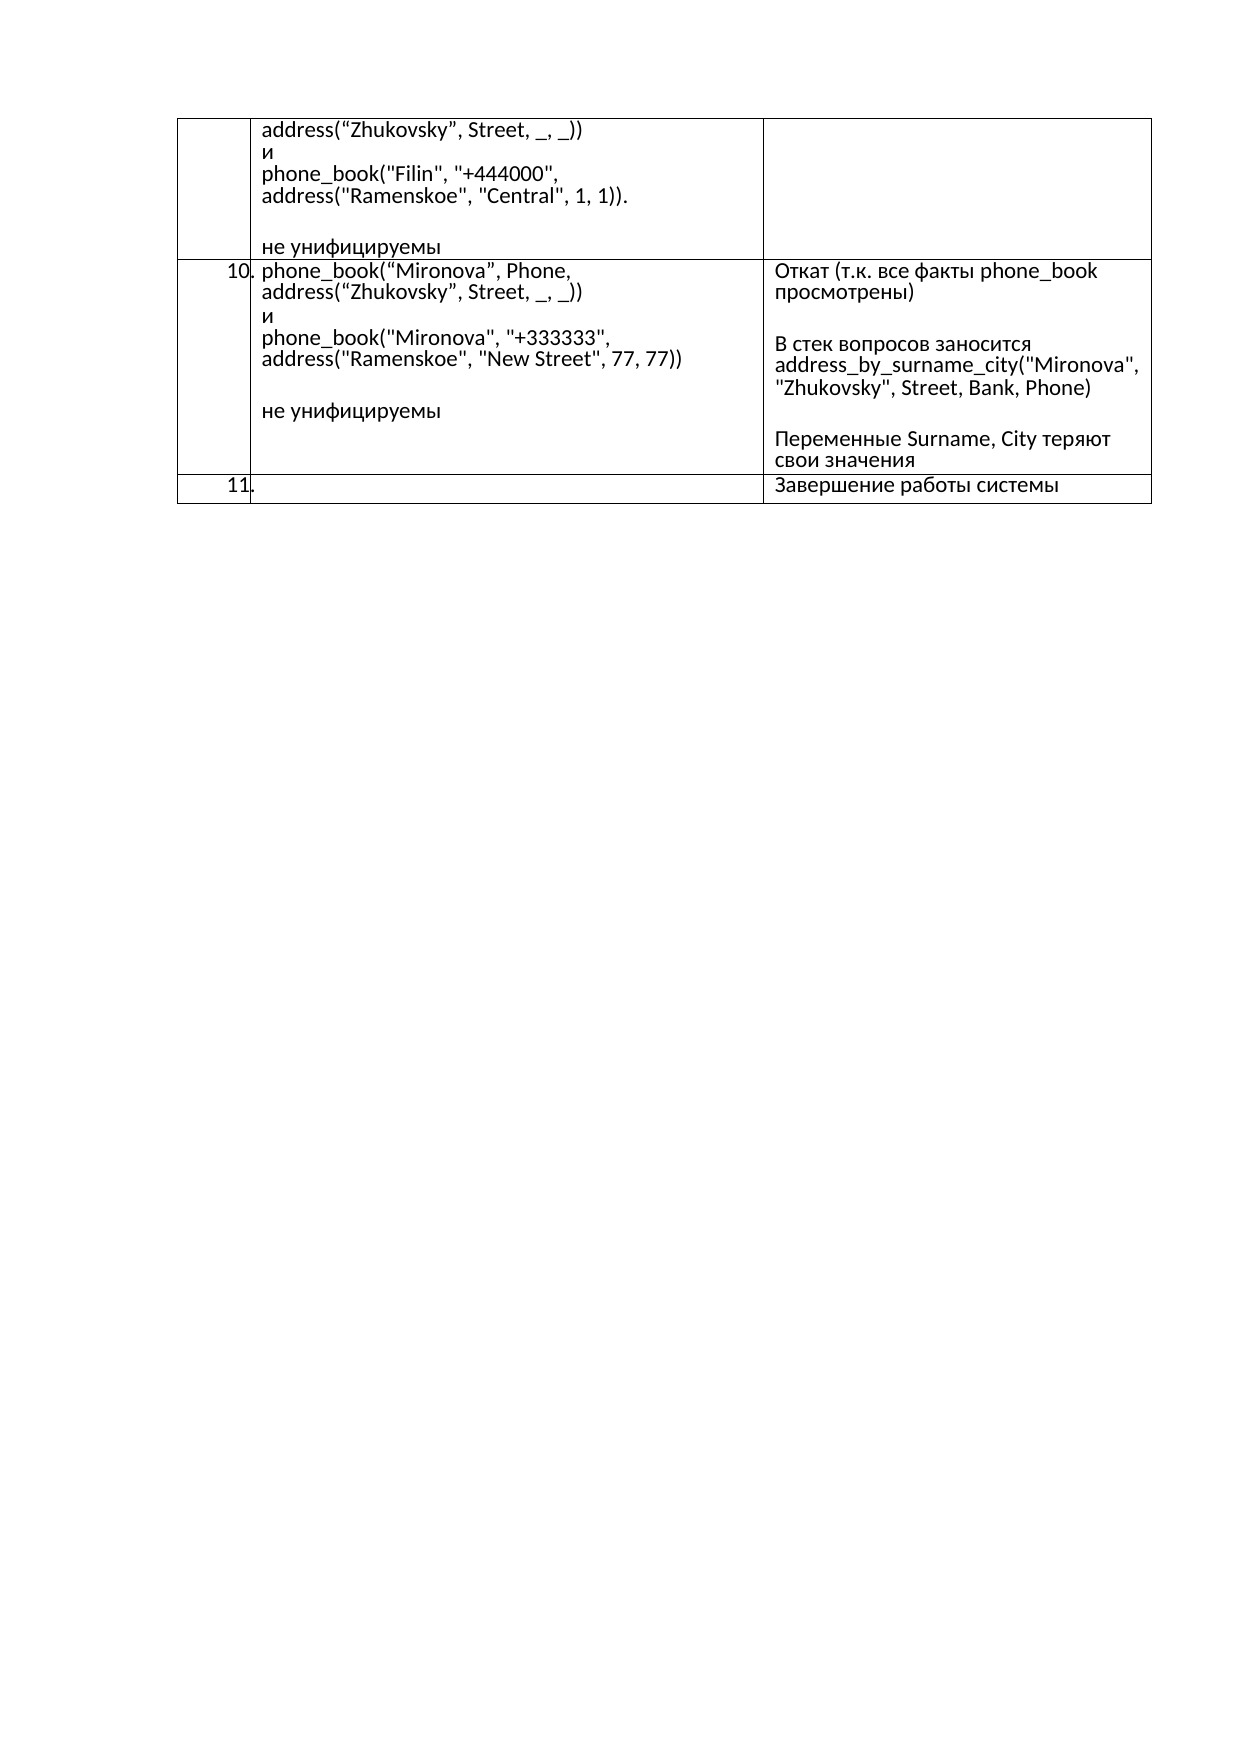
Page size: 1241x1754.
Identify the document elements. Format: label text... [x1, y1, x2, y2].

table_cell [178, 119, 250, 259]
table_cell [178, 260, 250, 473]
table_cell Откат (т.к. все факты phone_book просмотрены) В стек вопросов заносится address_by_surname_city("Mironova", "Zhukovsky", Street, Bank, Phone) Переменные Surname, City теряют свои значения [764, 260, 1151, 473]
table_cell [178, 475, 250, 503]
table_cell [764, 119, 1151, 259]
table_cell Завершение работы системы [764, 475, 1151, 503]
table_cell phone_book(“Mironova”, Phone, address(“Zhukovsky”, Street, _, _)) и phone_book("Mironova", "+333333", address("Ramenskoe", "New Street", 77, 77)) не унифицируемы [251, 260, 763, 473]
table_cell [251, 475, 763, 503]
